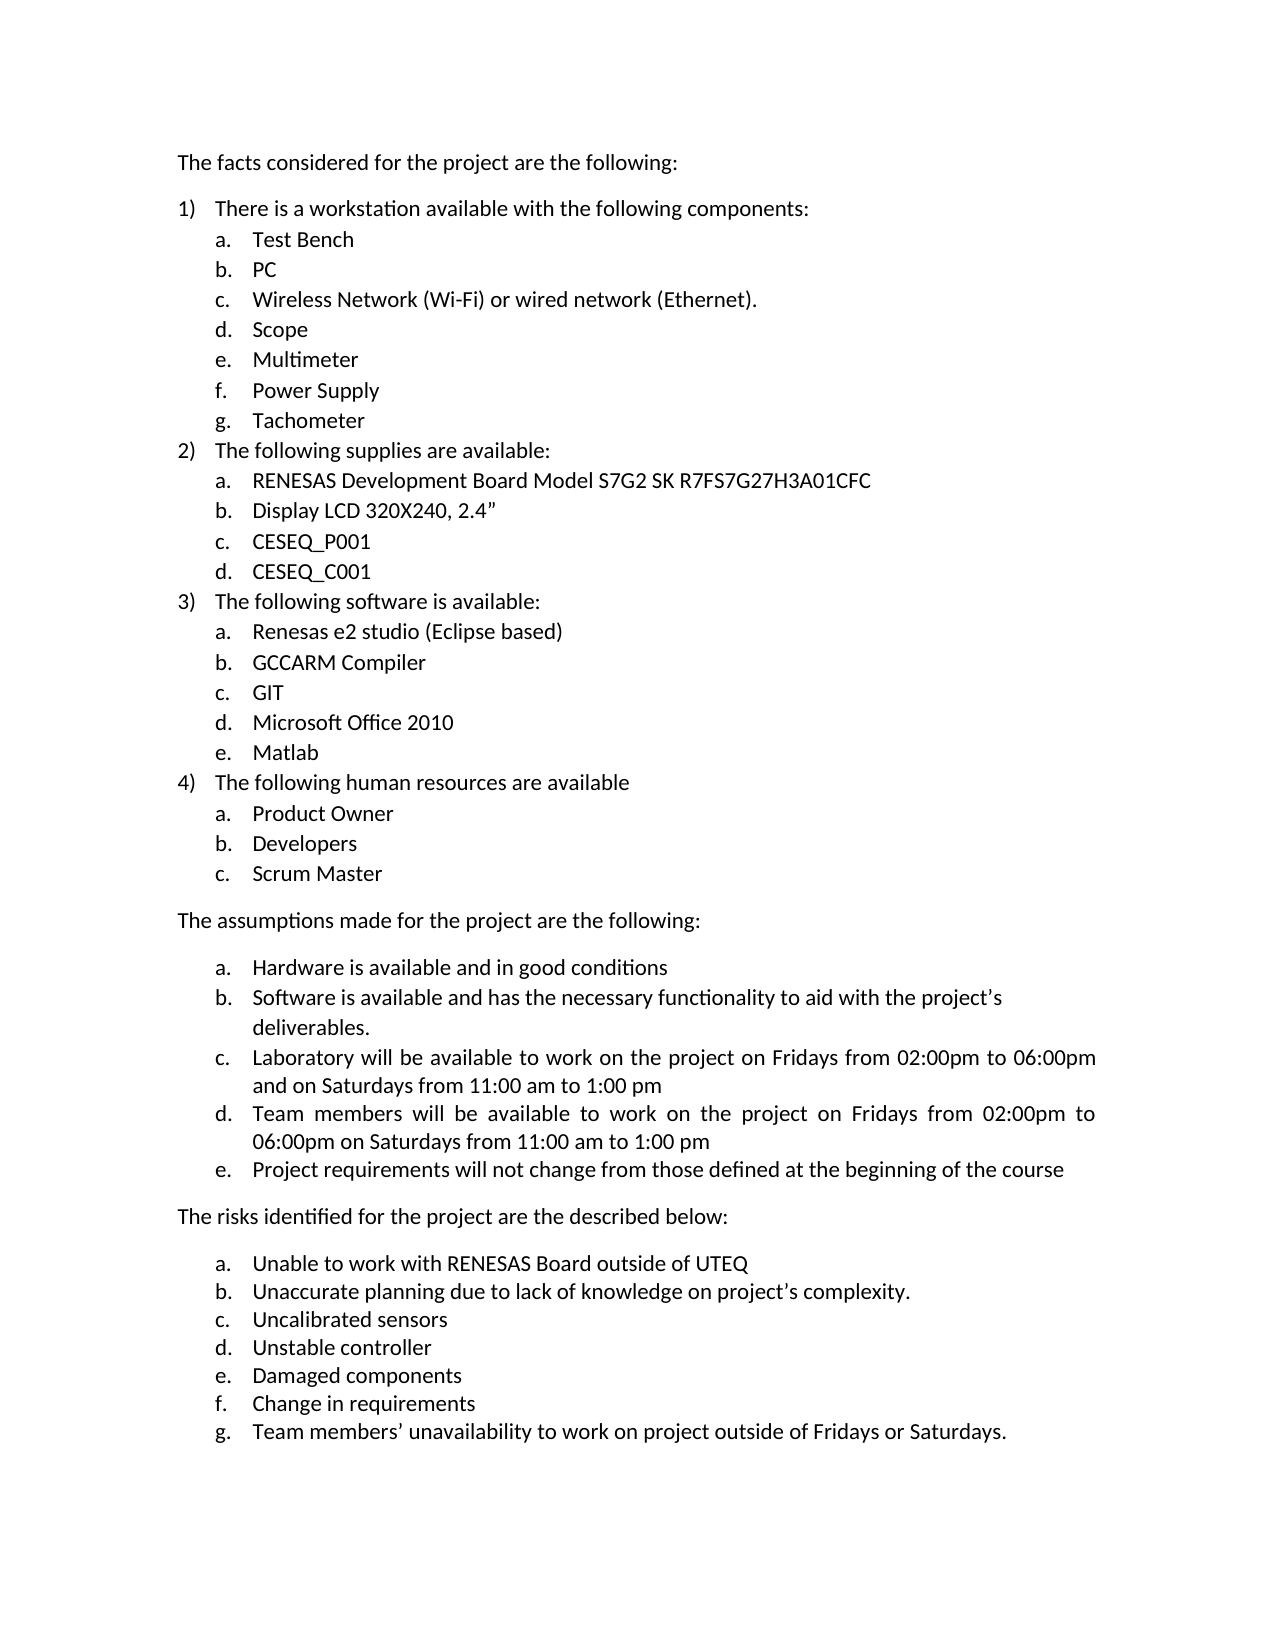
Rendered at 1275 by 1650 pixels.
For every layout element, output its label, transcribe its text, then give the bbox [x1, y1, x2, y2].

list Microsoft Office 2010 [215, 708, 1098, 736]
list GCCARM Compiler [215, 648, 1098, 676]
list Software is available and has the necessary functionality to aid with the project’s deliverables. [215, 983, 1098, 1041]
list The following software is available: [177, 587, 1098, 615]
list Unstable controller [215, 1333, 1098, 1361]
list The following human resources are available [177, 768, 1098, 796]
list Display LCD 320X240, 2.4” [215, 497, 1098, 524]
list Team members’ unavailability to work on project outside of Fridays or Saturdays. [215, 1417, 1098, 1445]
list Wireless Network (Wi-Fi) or wired network (Ethernet). [215, 285, 1098, 313]
list CESEQ_C001 [215, 557, 1098, 585]
list Scope [215, 315, 1098, 343]
list Power Supply [215, 376, 1098, 404]
list GIT [215, 678, 1098, 706]
list PC [215, 255, 1098, 283]
list Team members will be available to work on the project on Fridays from 02:00pm to 06:00pm on Saturdays from 11:00 am to 1:00 pm [215, 1099, 1098, 1156]
list Test Bench [215, 225, 1098, 253]
text The risks identified for the project are the described below: [177, 1202, 1098, 1230]
list RENESAS Development Board Model S7G2 SK R7FS7G27H3A01CFC [215, 466, 1098, 494]
list Scrum Master [215, 859, 1098, 887]
list There is a workstation available with the following components: [177, 194, 1098, 222]
list Change in requirements [215, 1389, 1098, 1417]
list Tachometer [215, 406, 1098, 434]
list The following supplies are available: [177, 436, 1098, 464]
list Laboratory will be available to work on the project on Fridays from 02:00pm to 06:00pm and on Saturdays from 11:00 am to 1:00 pm [215, 1043, 1098, 1099]
list Damaged components [215, 1361, 1098, 1389]
text The assumptions made for the project are the following: [177, 906, 1098, 934]
text The facts considered for the project are the following: [177, 148, 1098, 176]
list Developers [215, 829, 1098, 857]
list Project requirements will not change from those defined at the beginning of the course [215, 1156, 1098, 1183]
list CESEQ_P001 [215, 527, 1098, 555]
list Matlab [215, 738, 1098, 766]
list Unaccurate planning due to lack of knowledge on project’s complexity. [215, 1277, 1098, 1305]
list Unable to work with RENESAS Board outside of UTEQ [215, 1249, 1098, 1277]
list Uncalibrated sensors [215, 1305, 1098, 1333]
list Product Owner [215, 799, 1098, 827]
list Hardware is available and in good conditions [215, 953, 1098, 981]
list Multimeter [215, 346, 1098, 373]
list Renesas e2 studio (Eclipse based) [215, 617, 1098, 645]
